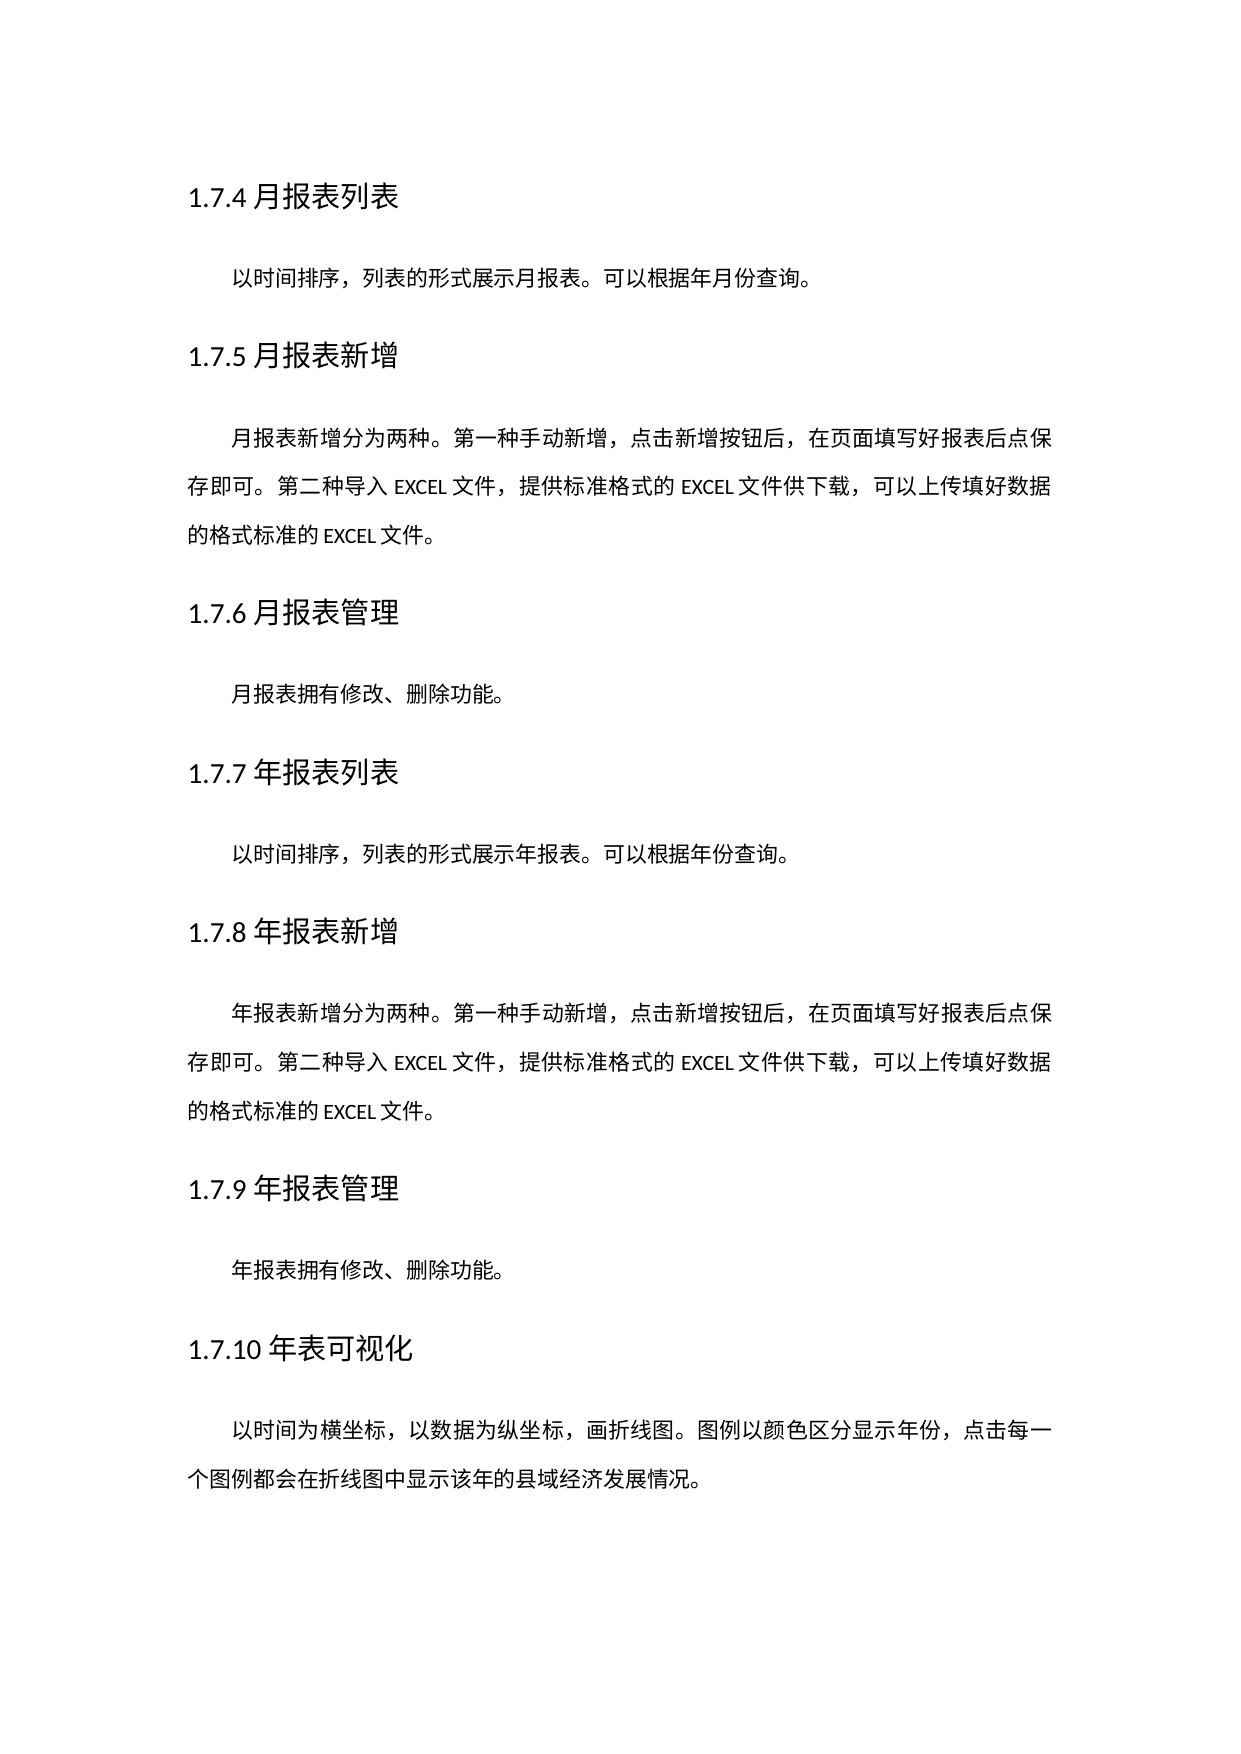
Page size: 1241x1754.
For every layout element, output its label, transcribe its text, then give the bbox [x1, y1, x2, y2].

text 以时间为横坐标，以数据为纵坐标，画折线图。图例以颜色区分显示年份，点击每一个图例都会在折线图中显示该年的县域经济发展情况。 [187, 1412, 1053, 1494]
text 年报表列表 [187, 738, 1053, 803]
text 年报表新增分为两种。第一种手动新增，点击新增按钮后，在页面填写好报表后点保存即可。第二种导入EXCEL文件，提供标准格式的EXCEL文件供下载，可以上传填好数据的格式标准的EXCEL文件。 [187, 996, 1053, 1126]
text 月报表新增分为两种。第一种手动新增，点击新增按钮后，在页面填写好报表后点保存即可。第二种导入EXCEL文件，提供标准格式的EXCEL文件供下载，可以上传填好数据的格式标准的EXCEL文件。 [187, 420, 1053, 550]
text 以时间排序，列表的形式展示年报表。可以根据年份查询。 [187, 837, 1053, 869]
text 月报表拥有修改、删除功能。 [187, 677, 1053, 709]
text 月报表新增 [187, 321, 1053, 386]
text 年报表拥有修改、删除功能。 [187, 1253, 1053, 1286]
text 年报表新增 [187, 897, 1053, 962]
text 年表可视化 [187, 1314, 1053, 1379]
text 以时间排序，列表的形式展示月报表。可以根据年月份查询。 [187, 261, 1053, 293]
text 月报表列表 [187, 162, 1053, 227]
text 年报表管理 [187, 1154, 1053, 1219]
text 月报表管理 [187, 578, 1053, 643]
